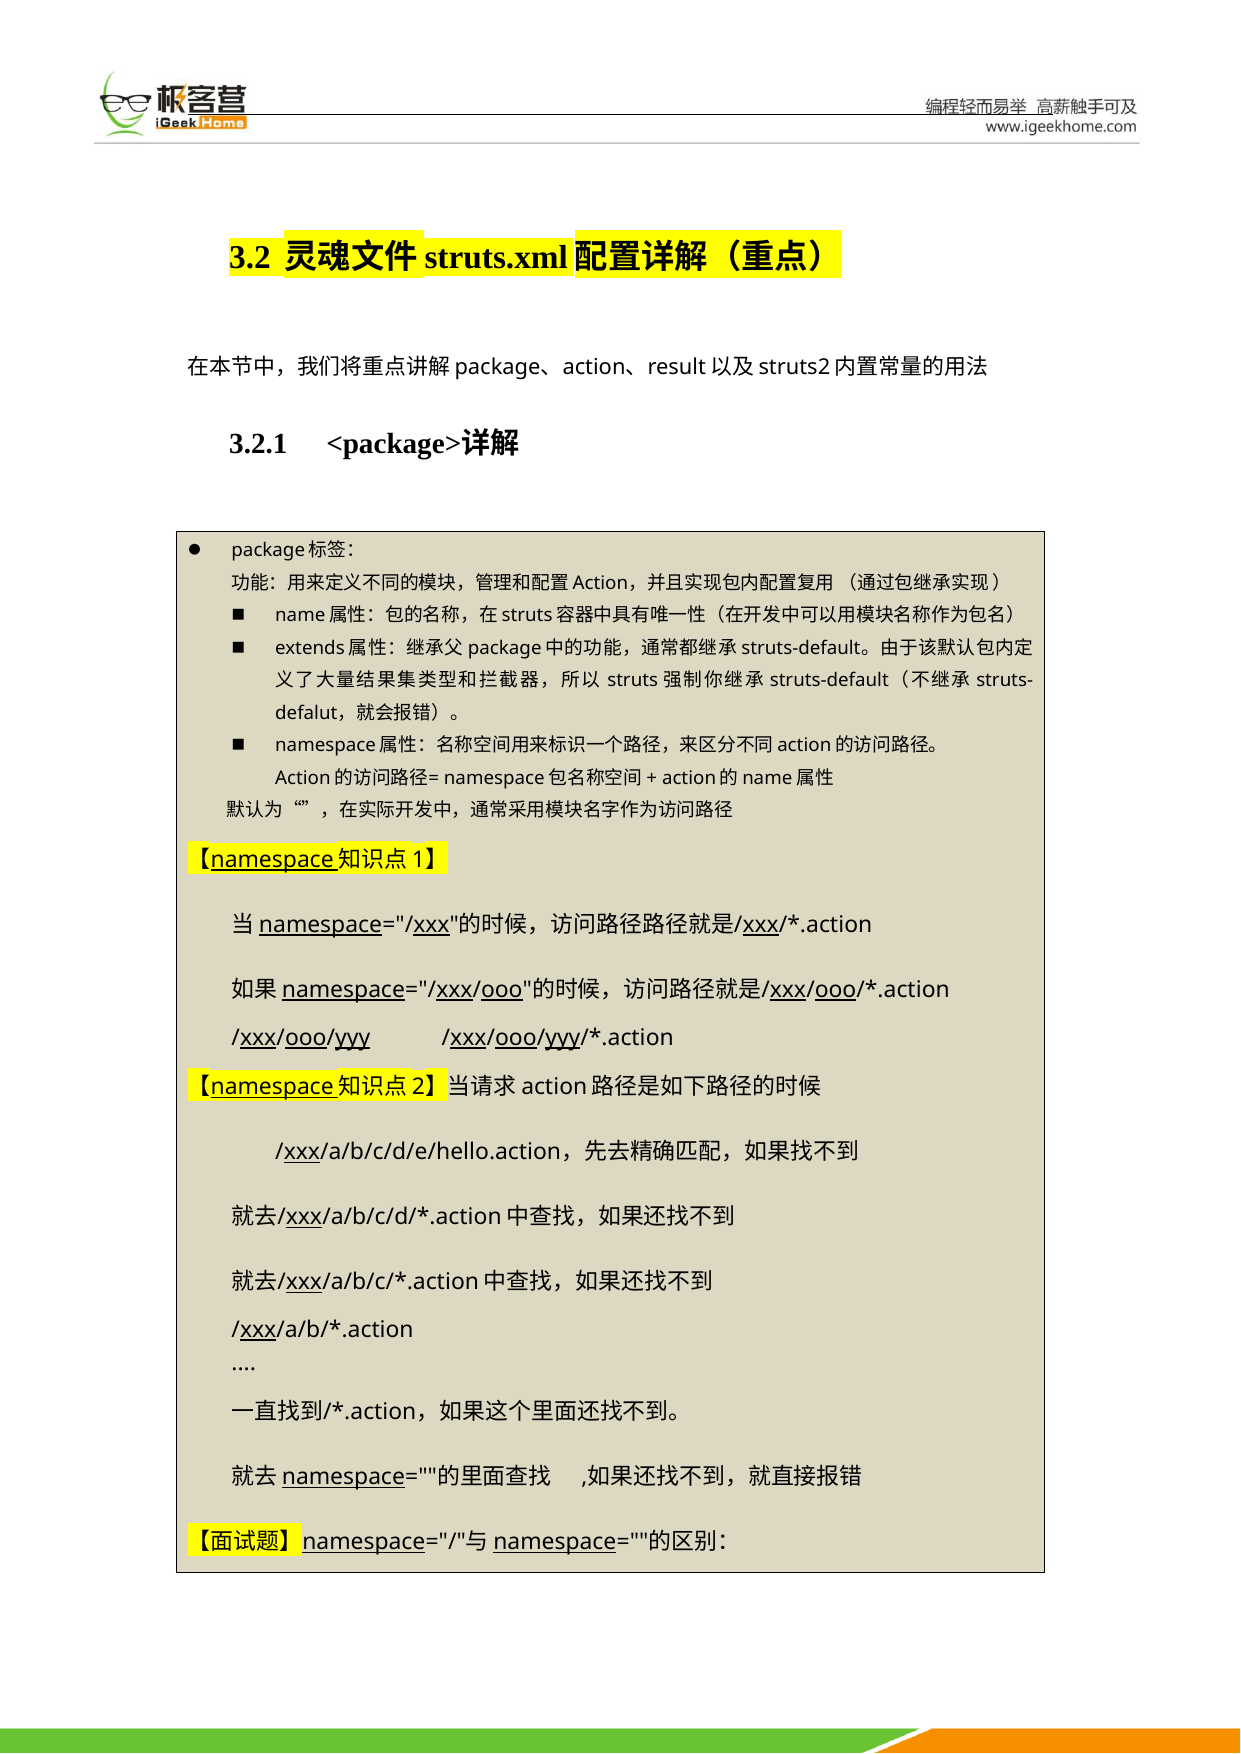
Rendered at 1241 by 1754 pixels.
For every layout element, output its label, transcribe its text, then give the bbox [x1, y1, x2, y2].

subtitle 灵魂文件struts.xml配置详解（重点） [229, 222, 1053, 287]
subtitle <package>详解 [229, 408, 1053, 473]
picture [0, 1, 1241, 151]
picture [0, 1690, 1241, 1753]
text 在本节中，我们将重点讲解package、action、result以及struts2内置常量的用法 [187, 349, 1053, 381]
